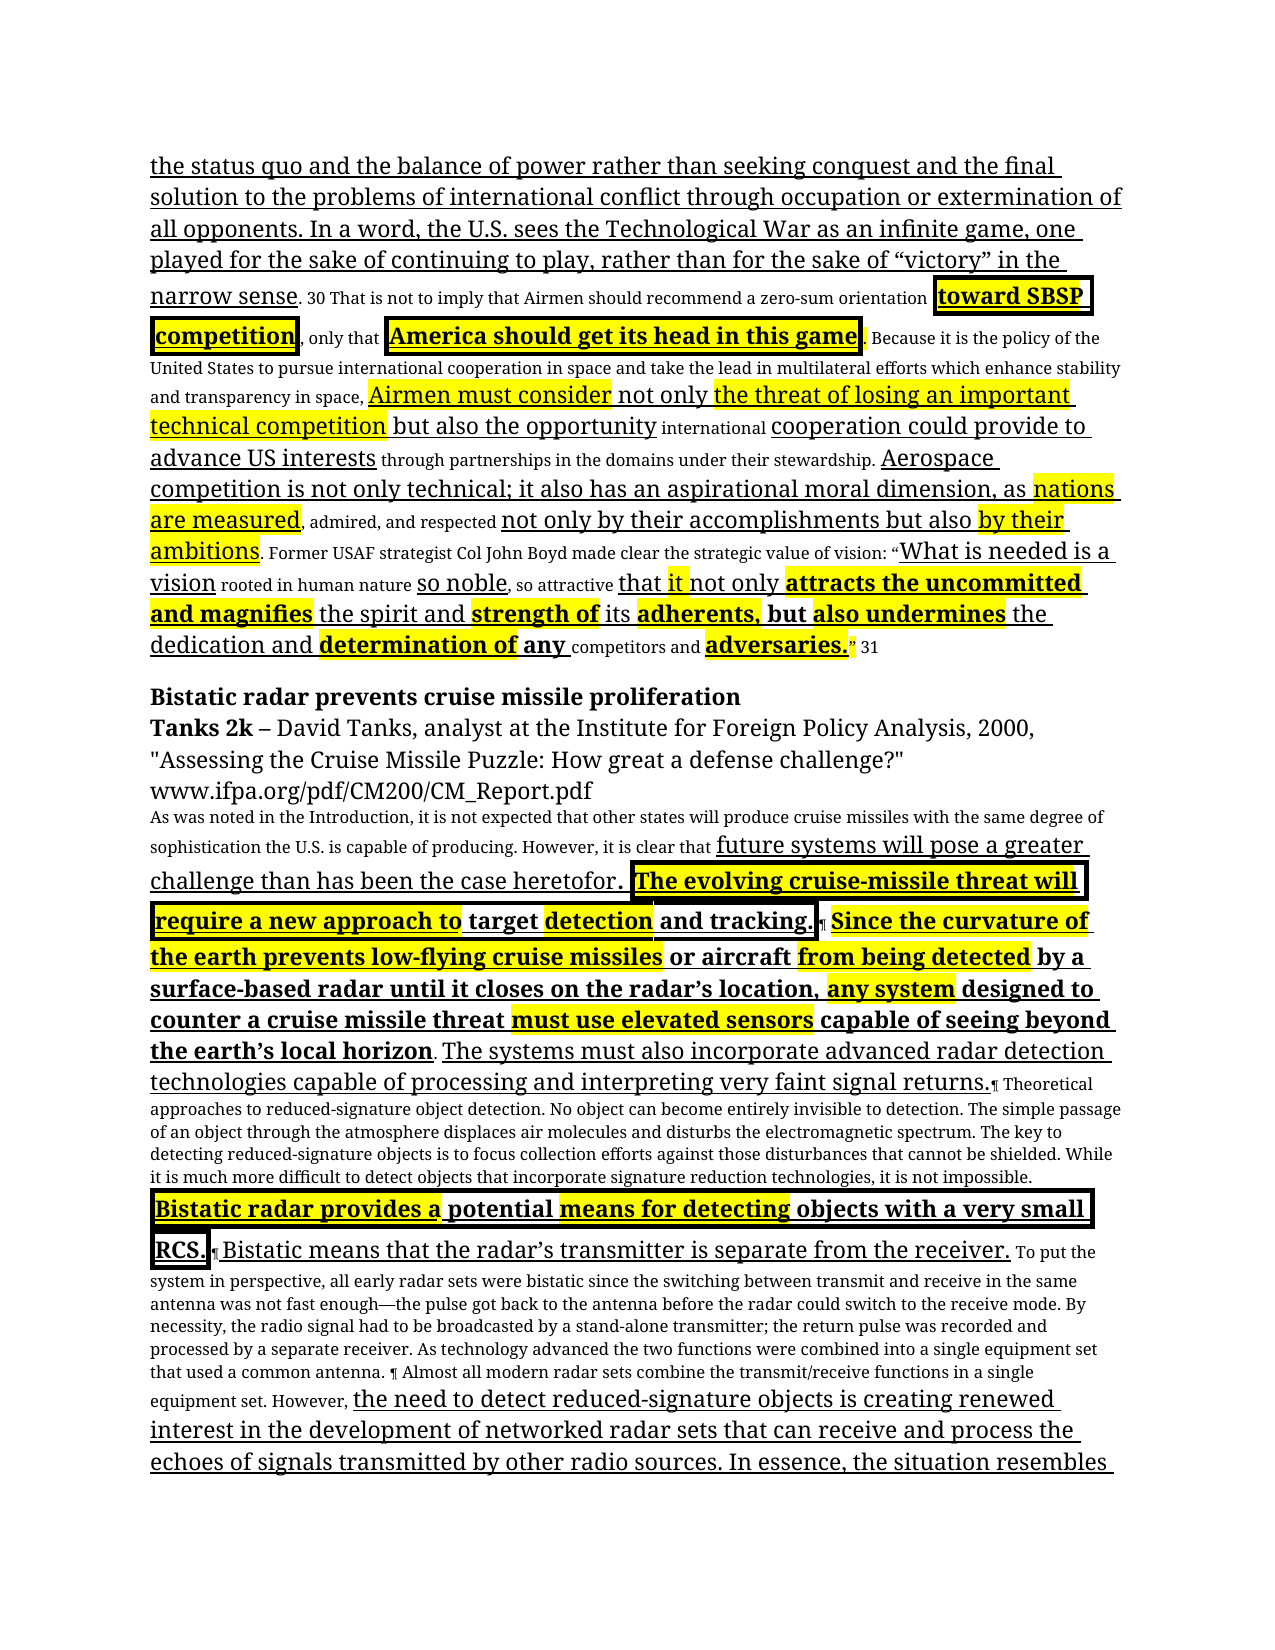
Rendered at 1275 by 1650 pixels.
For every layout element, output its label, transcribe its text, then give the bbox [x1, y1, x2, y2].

text Tanks 2k – David Tanks, analyst at the Institute for Foreign Policy Analysis, 2000, "Assessing the Cruise Missile Puzzle: How great a defense challenge?" www.ifpa.org/pdf/CM200/CM_Report.pdf [150, 712, 1125, 806]
subtitle Bistatic radar prevents cruise missile proliferation [150, 681, 1125, 712]
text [150, 806, 1125, 1477]
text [150, 150, 1125, 660]
